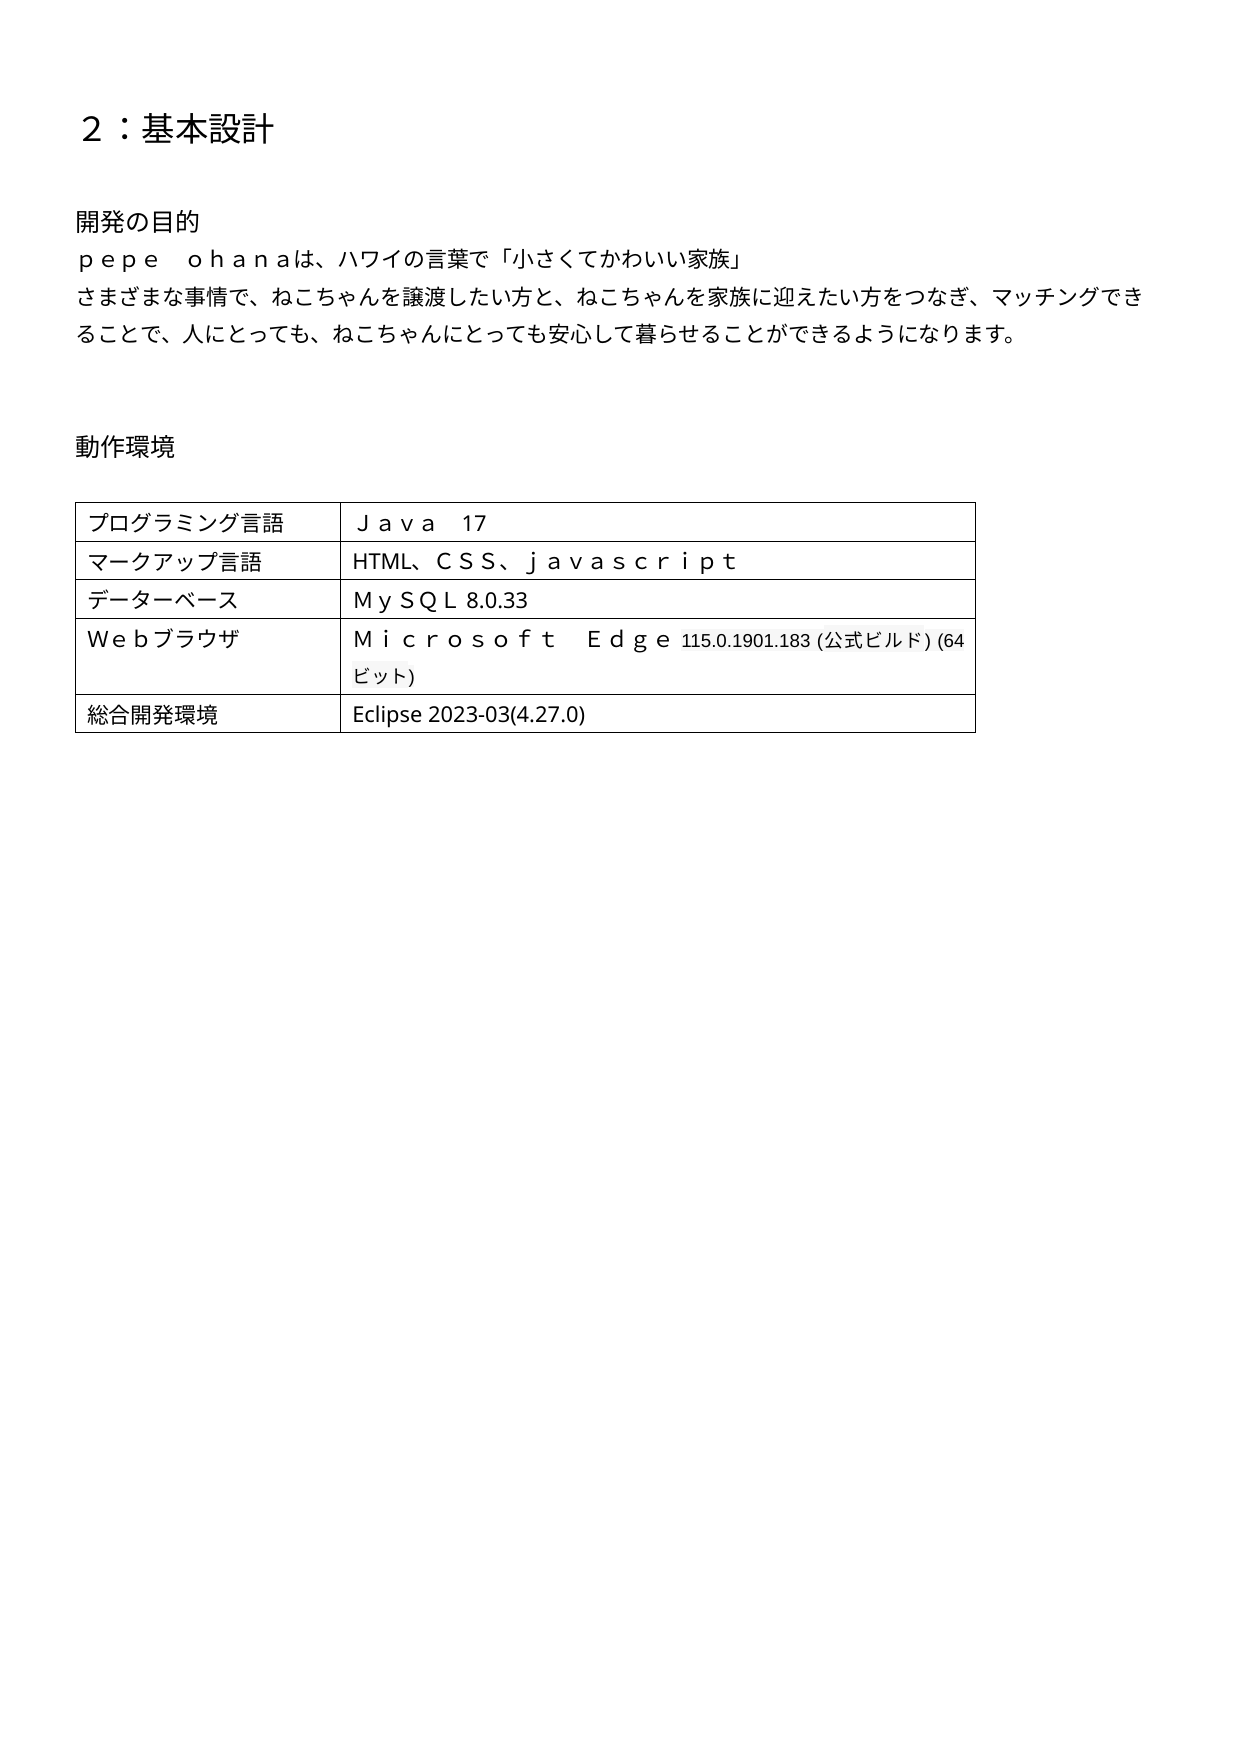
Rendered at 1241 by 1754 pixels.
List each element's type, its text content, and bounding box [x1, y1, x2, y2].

table_header Ｊａｖａ 17 [341, 503, 975, 541]
table_cell ＭｙＳＱＬ 8.0.33 [341, 580, 975, 618]
table_cell マークアップ言語 [76, 542, 340, 579]
subtitle ２：基本設計 [75, 89, 1165, 164]
table_cell Ｍｉｃｒｏｓｏｆｔ Ｅｄｇｅ115.0.1901.183 (公式ビルド) (64 ビット) [341, 619, 975, 694]
text さまざまな事情で、ねこちゃんを譲渡したい方と、ねこちゃんを家族に迎えたい方をつなぎ、マッチングできることで、人にとっても、ねこちゃんにとっても安心して暮らせることができるようになります。 [75, 277, 1165, 352]
table_cell Eclipse 2023-03(4.27.0) [341, 695, 975, 732]
table_cell データーベース [76, 580, 340, 618]
table_cell 総合開発環境 [76, 695, 340, 732]
text ｐｅｐｅ ｏｈａｎａは、ハワイの言葉で「小さくてかわいい家族」 [75, 239, 1165, 277]
table_cell Ｗｅｂブラウザ [76, 619, 340, 694]
table_cell HTML、ＣＳＳ、ｊａｖａｓｃｒｉｐｔ [341, 542, 975, 579]
subtitle 開発の目的 [75, 202, 1165, 239]
subtitle 動作環境 [75, 427, 1165, 464]
table_header プログラミング言語 [76, 503, 340, 541]
